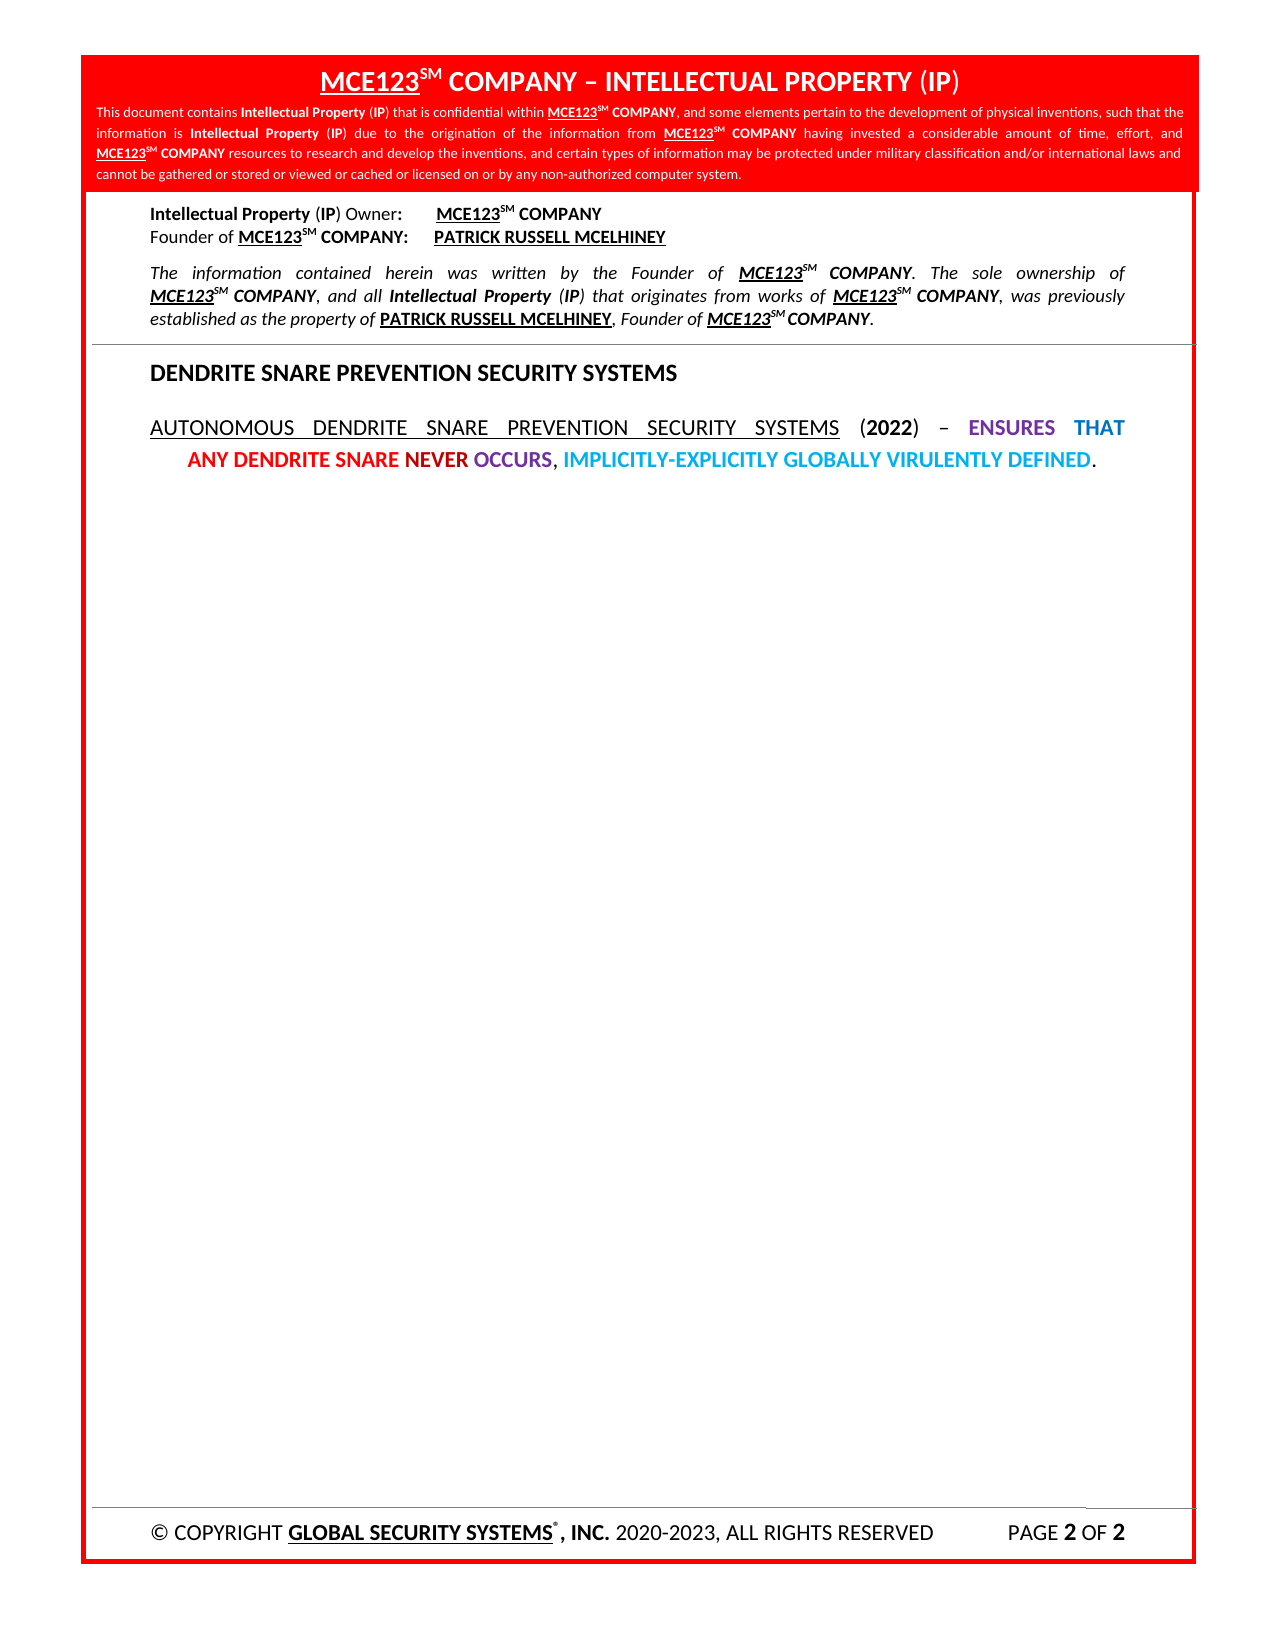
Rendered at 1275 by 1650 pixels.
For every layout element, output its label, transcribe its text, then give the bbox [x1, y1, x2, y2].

text AUTONOMOUS DENDRITE SNARE PREVENTION SECURITY SYSTEMS (2022) – ENSURES THAT ANY DENDRITE SNARE NEVER OCCURS, IMPLICITLY-EXPLICITLY GLOBALLY VIRULENTLY DEFINED. [150, 413, 1125, 474]
text DENDRITE SNARE PREVENTION SECURITY SYSTEMS [150, 358, 1125, 388]
